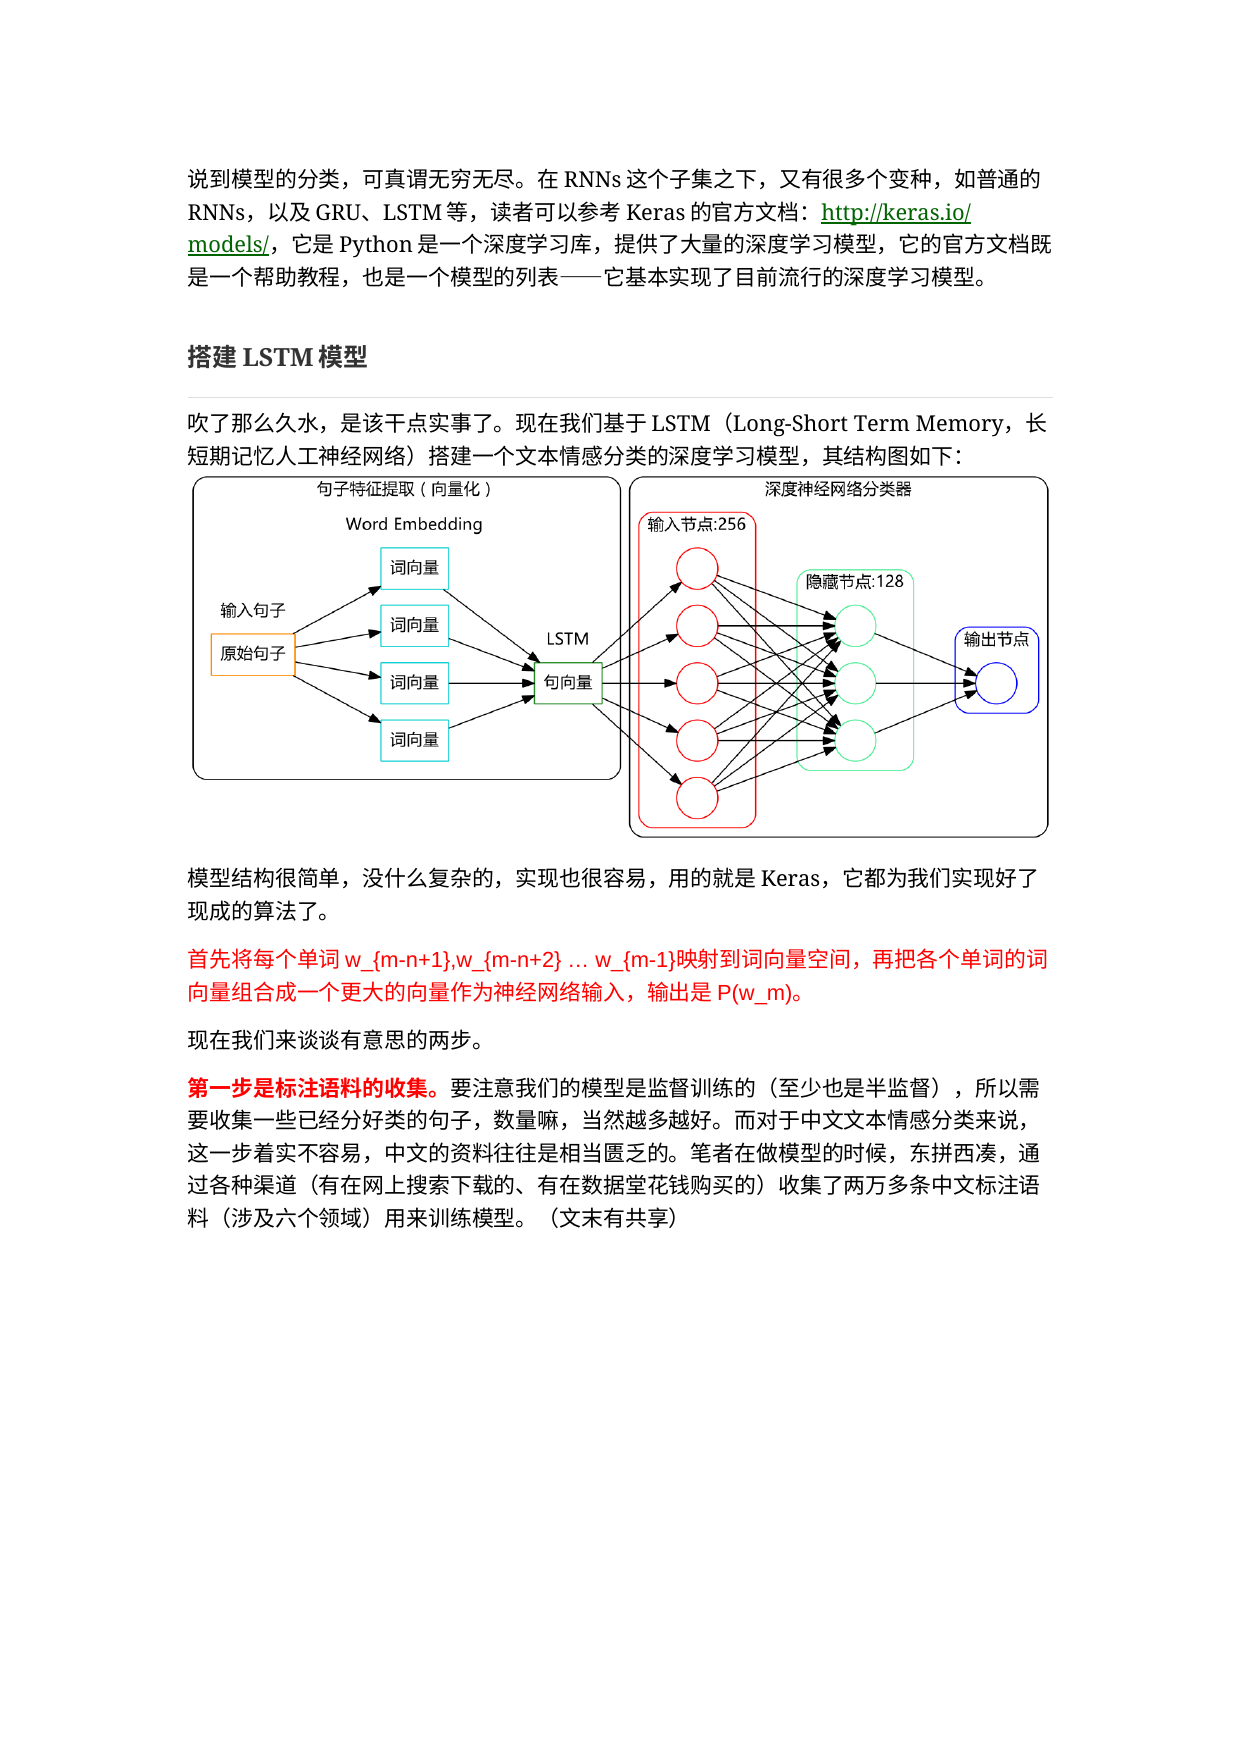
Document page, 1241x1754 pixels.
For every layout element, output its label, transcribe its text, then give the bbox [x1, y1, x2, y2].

text 吹了那么久水，是该干点实事了。现在我们基于LSTM（Long-Short Term Memory，长短期记忆人工神经网络）搭建一个文本情感分类的深度学习模型，其结构图如下： 模型结构很简单，没什么复杂的，实现也很容易，用的就是Keras，它都为我们实现好了现成的算法了。 [187, 842, 1053, 926]
text 现在我们来谈谈有意思的两步。 [187, 1022, 1053, 1055]
text 第一步是标注语料的收集。要注意我们的模型是监督训练的（至少也是半监督），所以需要收集一些已经分好类的句子，数量嘛，当然越多越好。而对于中文文本情感分类来说，这一步着实不容易，中文的资料往往是相当匮乏的。笔者在做模型的时候，东拼西凑，通过各种渠道（有在网上搜索下载的、有在数据堂花钱购买的）收集了两万多条中文标注语料（涉及六个领域）用来训练模型。（文末有共享） [187, 1070, 1053, 1233]
picture [187, 471, 1054, 842]
text 首先将每个单词w_{m-n+1},w_{m-n+2} … w_{m-1}映射到词向量空间，再把各个单词的词向量组合成一个更大的向量作为神经网络输入，输出是P(w_m)。 [187, 942, 1053, 1007]
text 吹了那么久水，是该干点实事了。现在我们基于LSTM（Long-Short Term Memory，长短期记忆人工神经网络）搭建一个文本情感分类的深度学习模型，其结构图如下： 模型结构很简单，没什么复杂的，实现也很容易，用的就是Keras，它都为我们实现好了现成的算法了。 [187, 406, 1053, 471]
text 搭建LSTM模型 [187, 323, 1053, 398]
text 说到模型的分类，可真谓无穷无尽。在RNNs这个子集之下，又有很多个变种，如普通的RNNs，以及GRU、LSTM等，读者可以参考Keras的官方文档：http://keras.io/models/，它是Python是一个深度学习库，提供了大量的深度学习模型，它的官方文档既是一个帮助教程，也是一个模型的列表——它基本实现了目前流行的深度学习模型。 [187, 162, 1053, 292]
